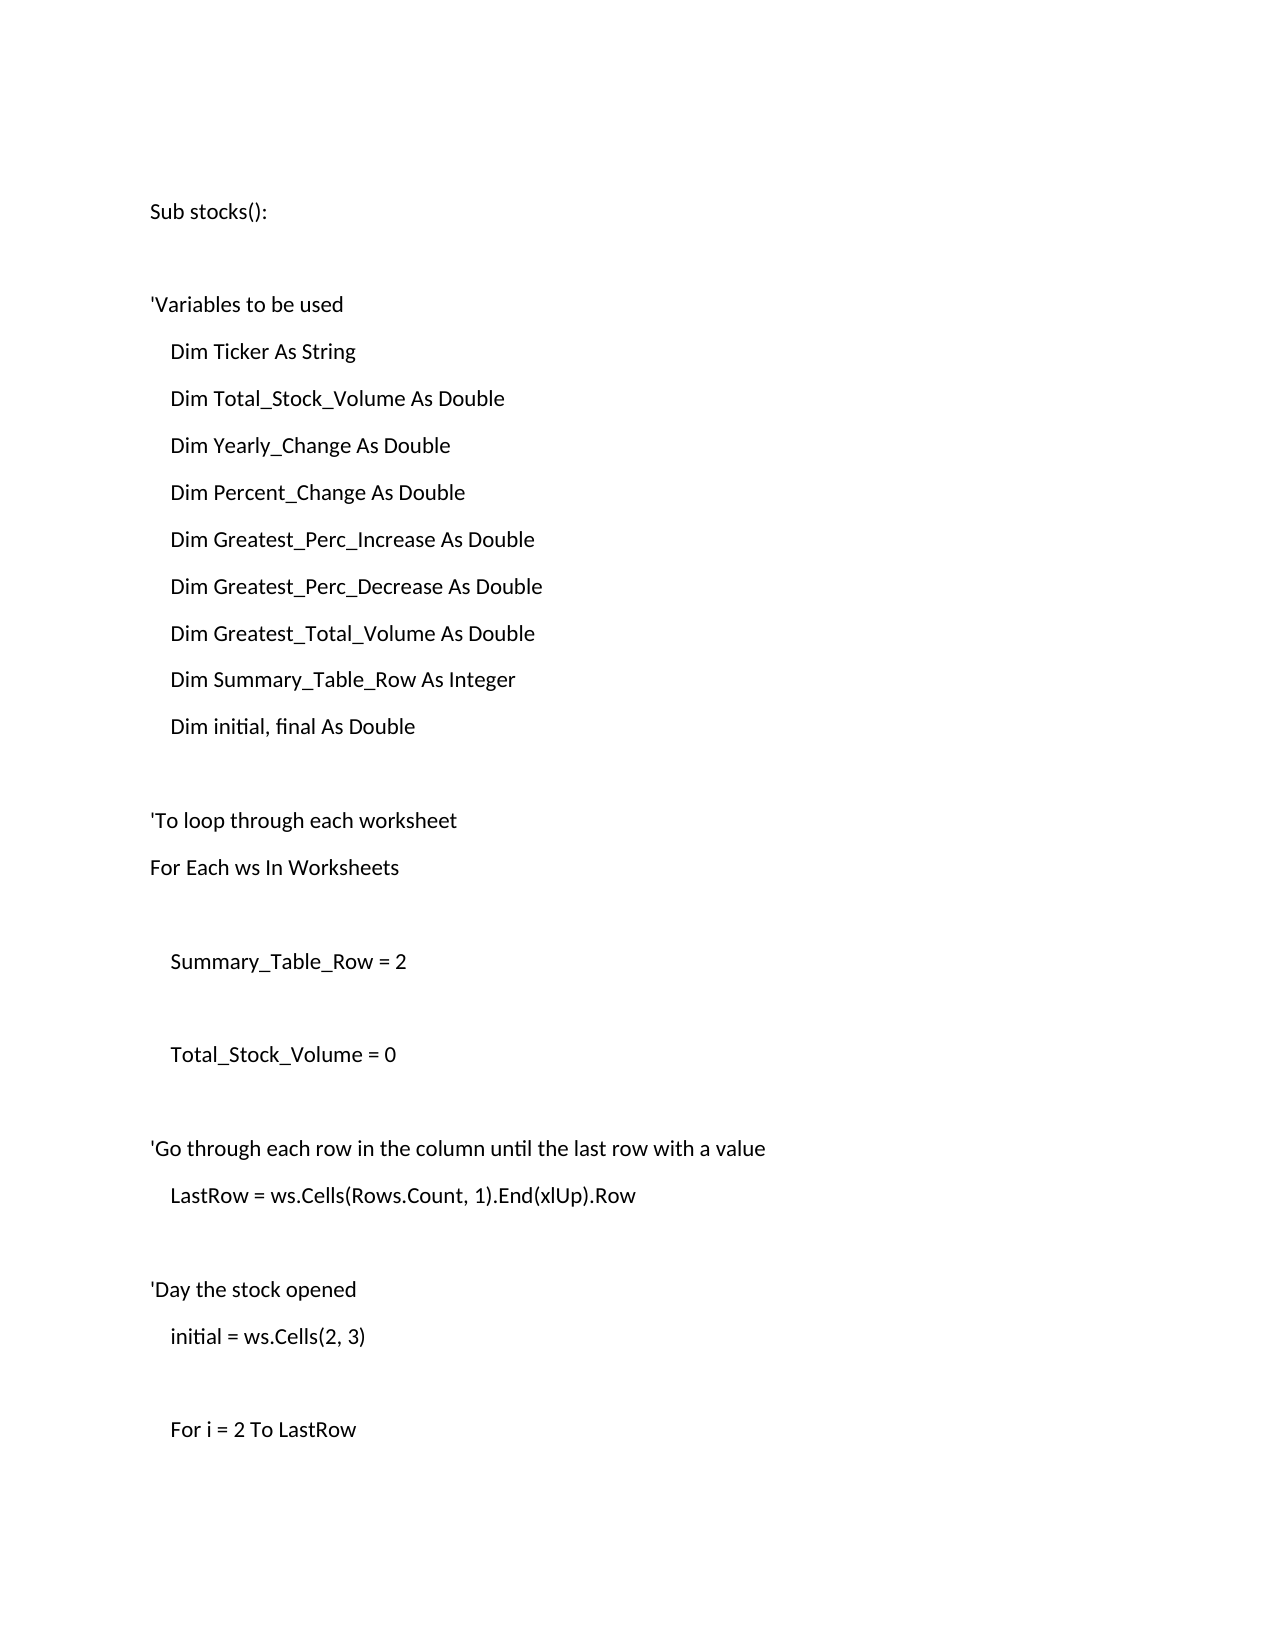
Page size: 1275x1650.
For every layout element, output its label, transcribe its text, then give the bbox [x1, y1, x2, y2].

text Summary_Table_Row = 2 [150, 947, 1125, 975]
text 'Day the stock opened [150, 1275, 1125, 1303]
text initial = ws.Cells(2, 3) [150, 1322, 1125, 1350]
text Dim Yearly_Change As Double [150, 431, 1125, 459]
text Total_Stock_Volume = 0 [150, 1041, 1125, 1069]
text Dim Total_Stock_Volume As Double [150, 384, 1125, 412]
text Dim Percent_Change As Double [150, 478, 1125, 506]
text LastRow = ws.Cells(Rows.Count, 1).End(xlUp).Row [150, 1181, 1125, 1209]
text Dim Ticker As String [150, 337, 1125, 366]
text For i = 2 To LastRow [150, 1416, 1125, 1444]
text Dim Greatest_Perc_Decrease As Double [150, 572, 1125, 600]
text Dim initial, final As Double [150, 712, 1125, 741]
text 'To loop through each worksheet [150, 806, 1125, 834]
text Dim Summary_Table_Row As Integer [150, 666, 1125, 694]
text For Each ws In Worksheets [150, 853, 1125, 881]
text Sub stocks(): [150, 197, 1125, 225]
text 'Go through each row in the column until the last row with a value [150, 1134, 1125, 1162]
text 'Variables to be used [150, 291, 1125, 319]
text Dim Greatest_Total_Volume As Double [150, 619, 1125, 647]
text Dim Greatest_Perc_Increase As Double [150, 525, 1125, 553]
